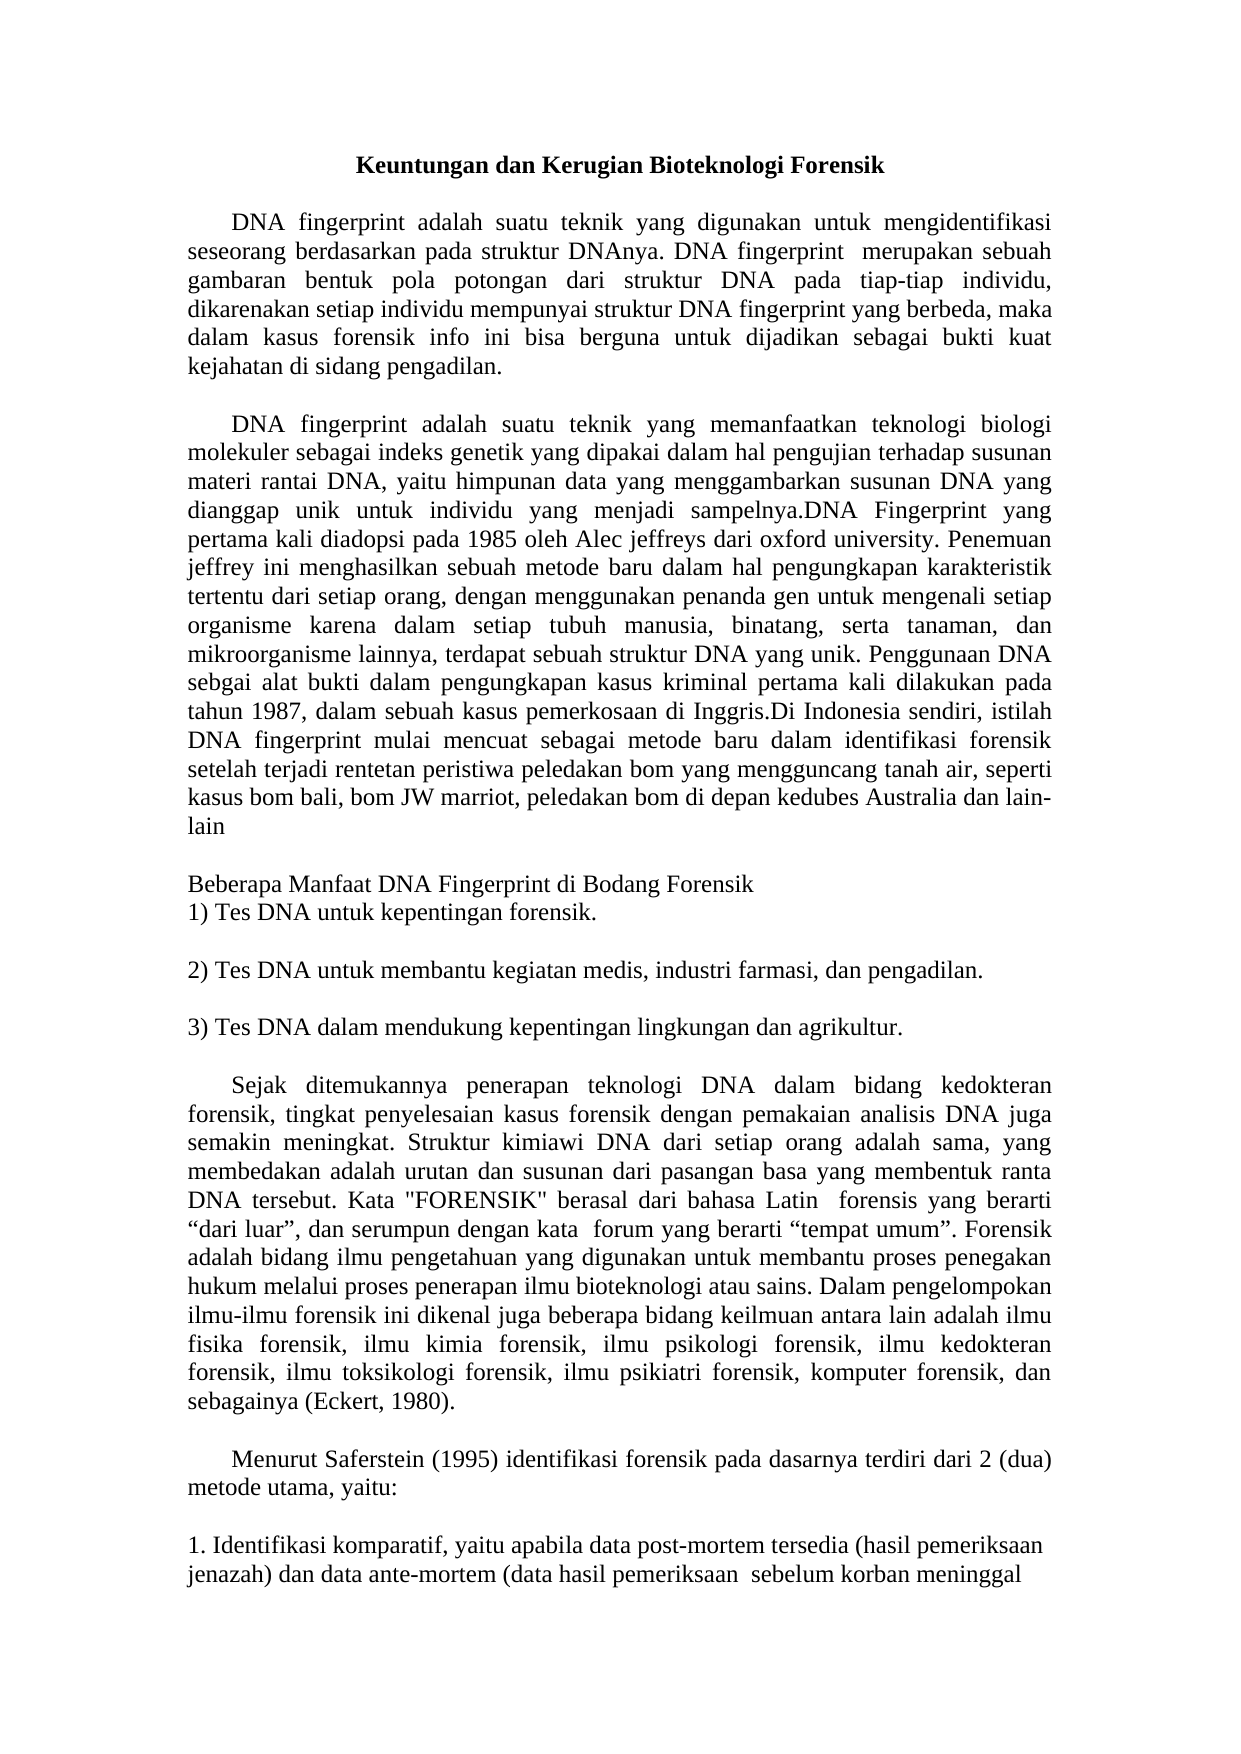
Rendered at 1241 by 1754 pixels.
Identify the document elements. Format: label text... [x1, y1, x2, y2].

text Sejak ditemukannya penerapan teknologi DNA dalam bidang kedokteran forensik, tingkat penyelesaian kasus forensik dengan pemakaian analisis DNA juga semakin meningkat. Struktur kimiawi DNA dari setiap orang adalah sama, yang membedakan adalah urutan dan susunan dari pasangan basa yang membentuk ranta DNA tersebut. Kata "FORENSIK" berasal dari bahasa Latin forensis yang berarti “dari luar”, dan serumpun dengan kata forum yang berarti “tempat umum”. Forensik adalah bidang ilmu pengetahuan yang digunakan untuk membantu proses penegakan hukum melalui proses penerapan ilmu bioteknologi atau sains. Dalam pengelompokan ilmu-ilmu forensik ini dikenal juga beberapa bidang keilmuan antara lain adalah ilmu fisika forensik, ilmu kimia forensik, ilmu psikologi forensik, ilmu kedokteran forensik, ilmu toksikologi forensik, ilmu psikiatri forensik, komputer forensik, dan sebagainya (Eckert, 1980). [187, 1070, 1053, 1415]
text 3) Tes DNA dalam mendukung kepentingan lingkungan dan agrikultur. [187, 1012, 1053, 1041]
text DNA fingerprint adalah suatu teknik yang memanfaatkan teknologi biologi molekuler sebagai indeks genetik yang dipakai dalam hal pengujian terhadap susunan materi rantai DNA, yaitu himpunan data yang menggambarkan susunan DNA yang dianggap unik untuk individu yang menjadi sampelnya.DNA Fingerprint yang pertama kali diadopsi pada 1985 oleh Alec jeffreys dari oxford university. Penemuan jeffrey ini menghasilkan sebuah metode baru dalam hal pengungkapan karakteristik tertentu dari setiap orang, dengan menggunakan penanda gen untuk mengenali setiap organisme karena dalam setiap tubuh manusia, binatang, serta tanaman, dan mikroorganisme lainnya, terdapat sebuah struktur DNA yang unik. Penggunaan DNA sebgai alat bukti dalam pengungkapan kasus kriminal pertama kali dilakukan pada tahun 1987, dalam sebuah kasus pemerkosaan di Inggris.Di Indonesia sendiri, istilah DNA fingerprint mulai mencuat sebagai metode baru dalam identifikasi forensik setelah terjadi rentetan peristiwa peledakan bom yang mengguncang tanah air, seperti kasus bom bali, bom JW marriot, peledakan bom di depan kedubes Australia dan lain-lain [187, 409, 1053, 840]
text 1) Tes DNA untuk kepentingan forensik. [187, 897, 1053, 926]
text 2) Tes DNA untuk membantu kegiatan medis, industri farmasi, dan pengadilan. [187, 955, 1053, 984]
text Keuntungan dan Kerugian Bioteknologi Forensik [187, 150, 1053, 179]
text Menurut Saferstein (1995) identifikasi forensik pada dasarnya terdiri dari 2 (dua) metode utama, yaitu: [187, 1444, 1053, 1501]
text DNA fingerprint adalah suatu teknik yang digunakan untuk mengidentifikasi seseorang berdasarkan pada struktur DNAnya. DNA fingerprint merupakan sebuah gambaran bentuk pola potongan dari struktur DNA pada tiap-tiap individu, dikarenakan setiap individu mempunyai struktur DNA fingerprint yang berbeda, maka dalam kasus forensik info ini bisa berguna untuk dijadikan sebagai bukti kuat kejahatan di sidang pengadilan. [187, 207, 1053, 380]
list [187, 1530, 1053, 1587]
text Beberapa Manfaat DNA Fingerprint di Bodang Forensik [187, 869, 1053, 897]
